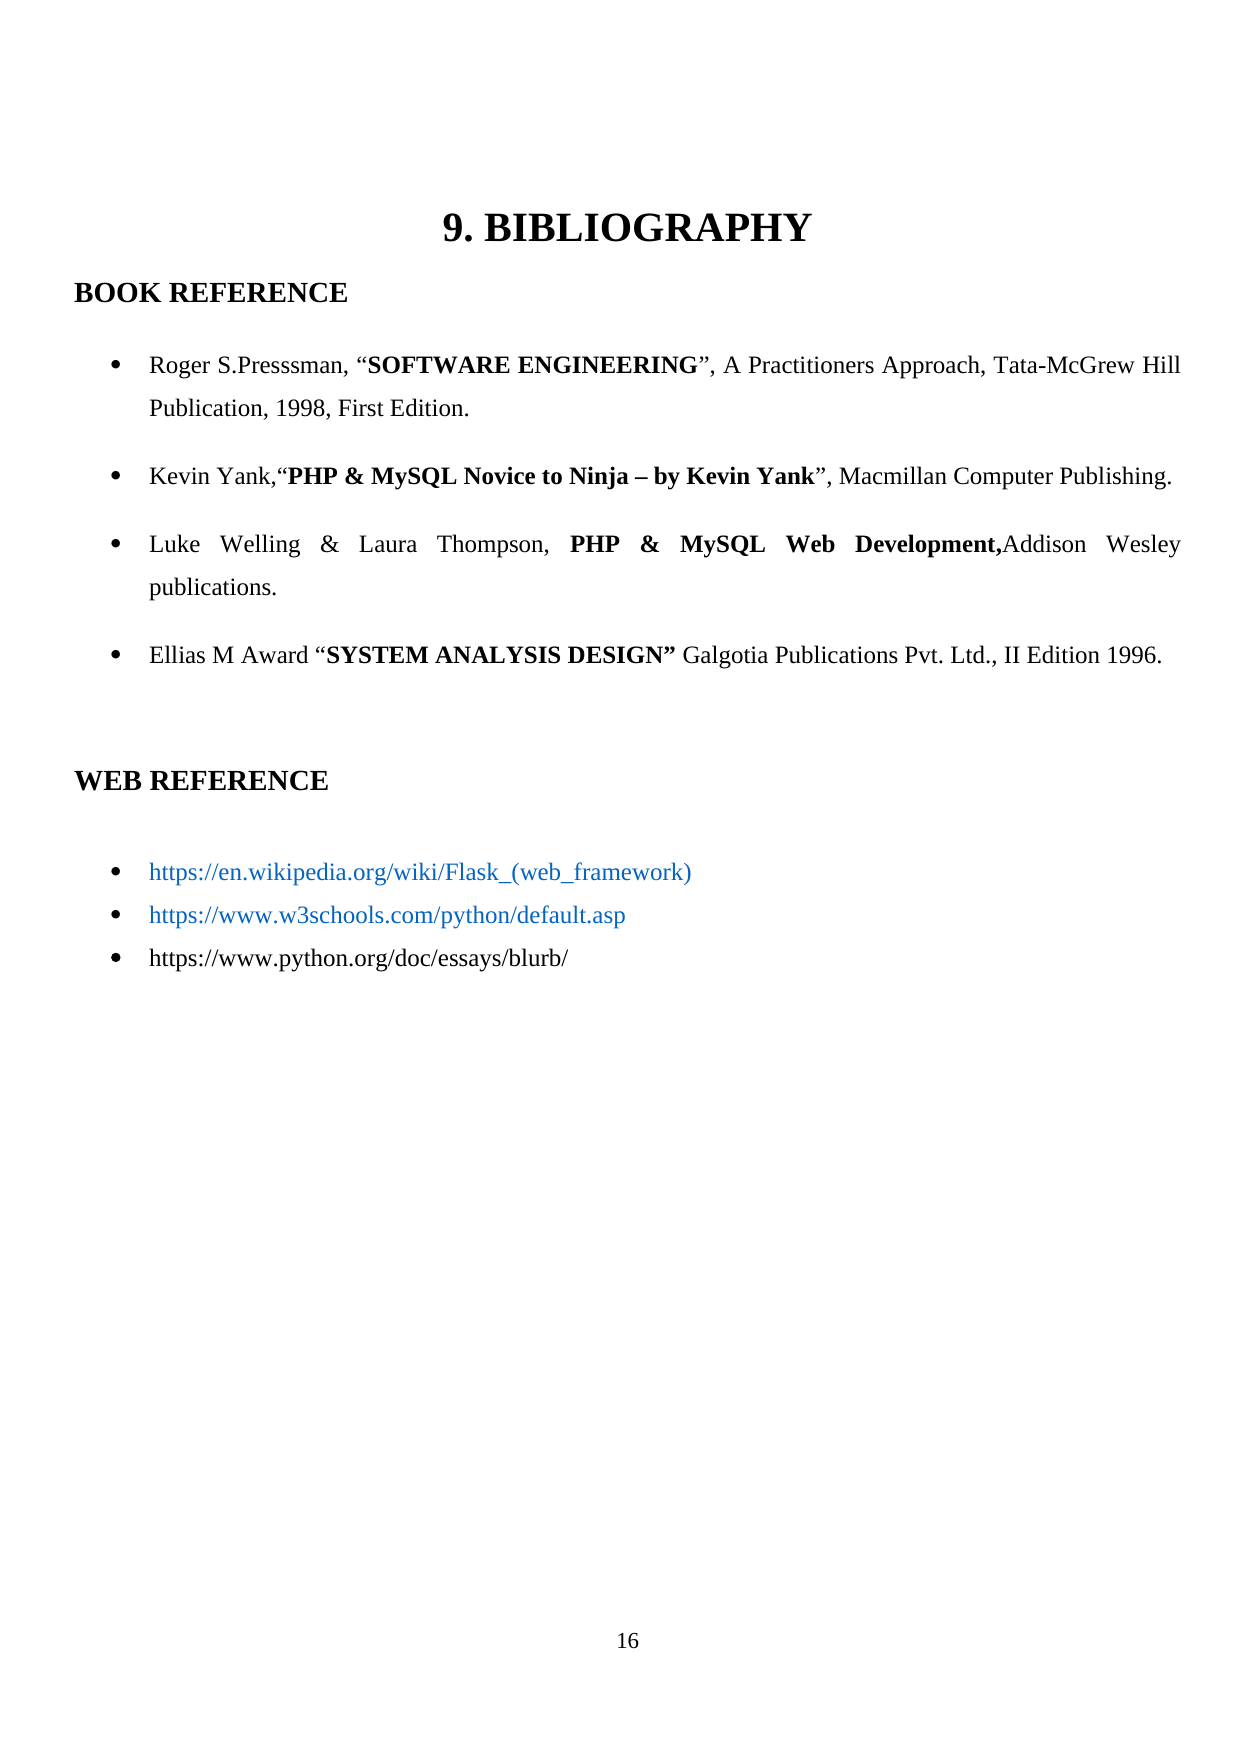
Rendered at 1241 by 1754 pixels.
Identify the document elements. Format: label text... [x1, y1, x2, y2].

list https://www.python.org/doc/essays/blurb/ [111, 943, 1181, 972]
list Luke Welling & Laura Thompson, PHP & MySQL Web Development,Addison Wesley publications. [111, 529, 1181, 601]
list https://en.wikipedia.org/wiki/Flask_(web_framework) [111, 857, 1181, 885]
list Kevin Yank,“PHP & MySQL Novice to Ninja – by Kevin Yank”, Macmillan Computer Publishing. [111, 461, 1181, 490]
text WEB REFERENCE [74, 763, 1181, 797]
text 9. BIBLIOGRAPHY [74, 203, 1181, 251]
list Ellias M Award “SYSTEM ANALYSIS DESIGN” Galgotia Publications Pvt. Ltd., II Edition 1996. [111, 641, 1181, 669]
list Roger S.Presssman, “SOFTWARE ENGINEERING”, A Practitioners Approach, Tata-McGrew Hill Publication, 1998, First Edition. [111, 350, 1181, 422]
text BOOK REFERENCE [74, 275, 1181, 308]
list https://www.w3schools.com/python/default.asp [111, 900, 1181, 928]
